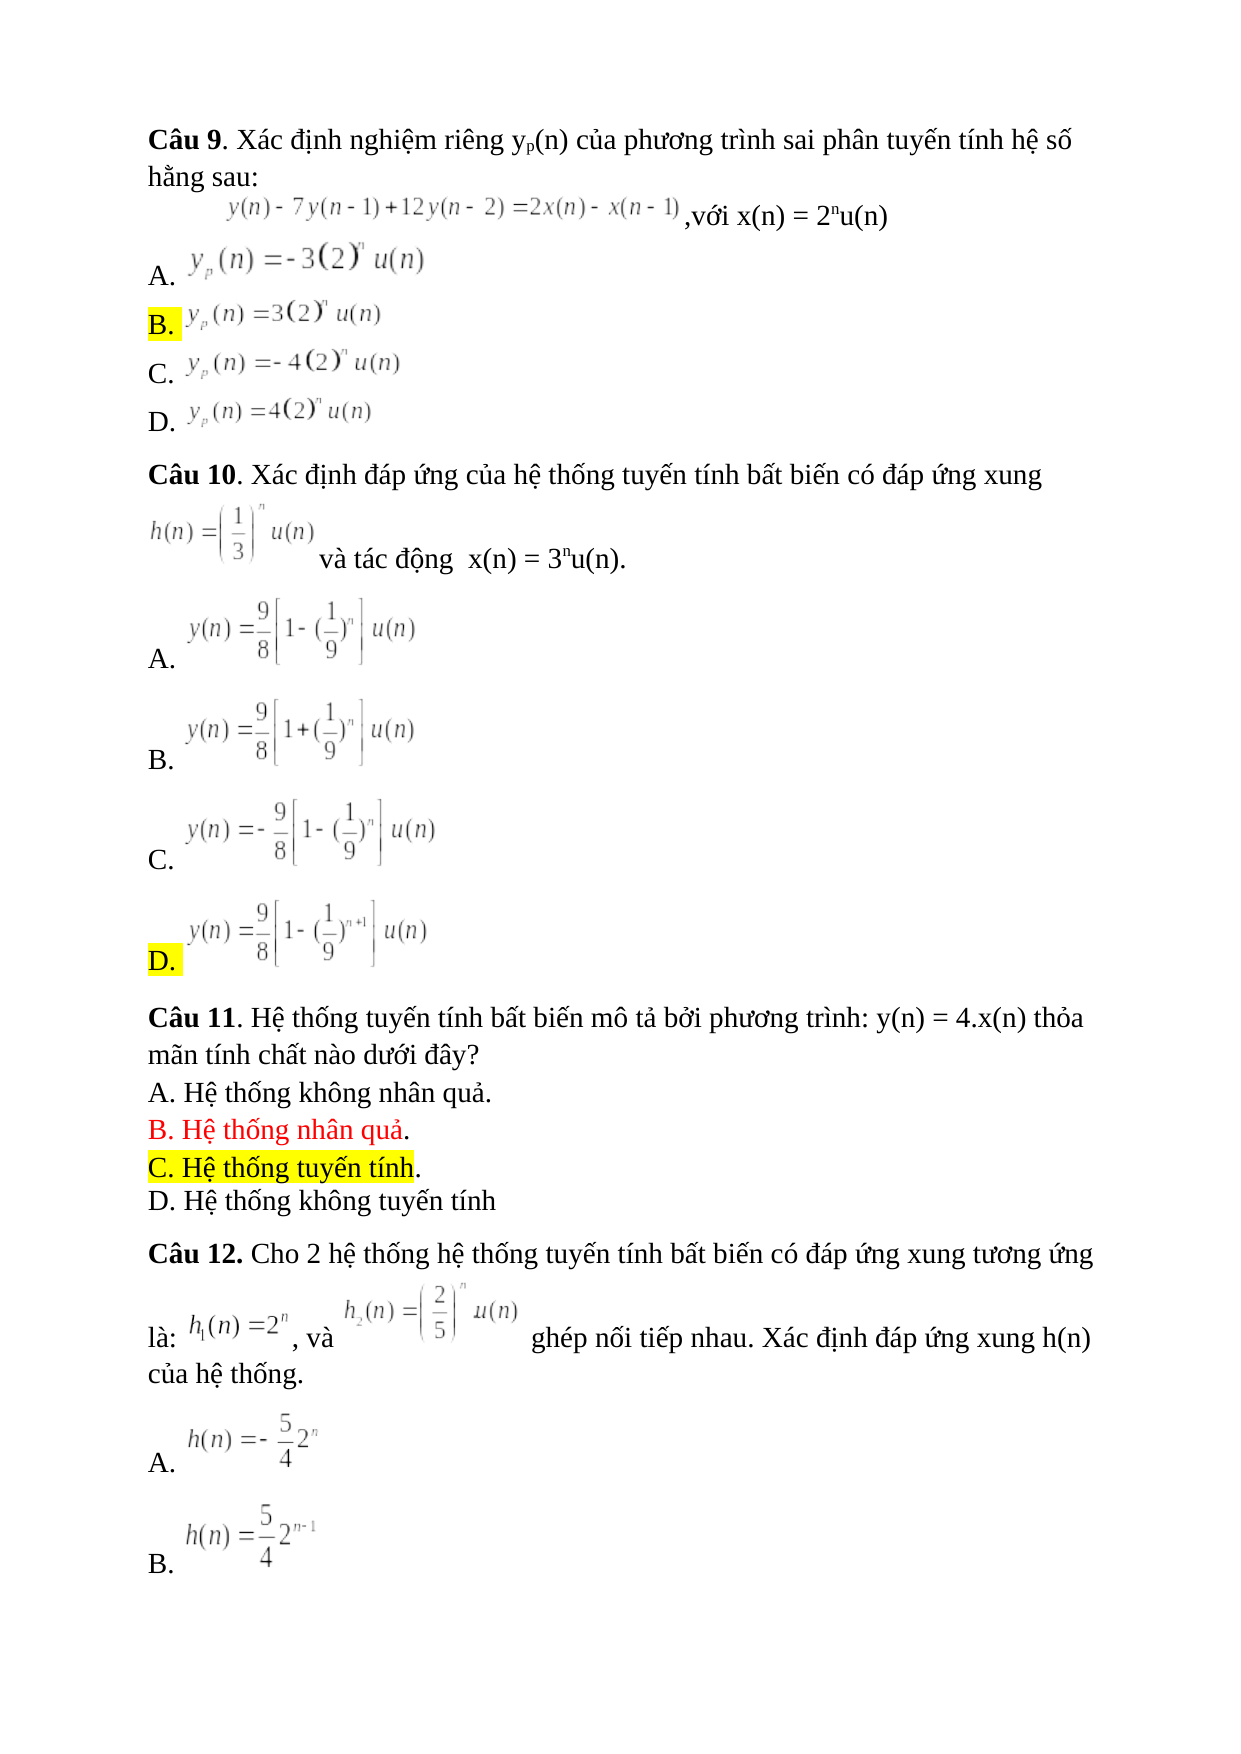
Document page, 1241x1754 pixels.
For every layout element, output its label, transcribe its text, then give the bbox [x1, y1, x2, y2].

text A. Hệ thống không nhân quả. [148, 1071, 1122, 1108]
text ,với x(n) = 2nu(n) [148, 193, 1122, 232]
text B. [148, 1498, 1122, 1579]
text C. Hệ thống tuyến tính. [148, 1146, 1122, 1183]
text D. Hệ thống không tuyến tính [148, 1183, 1122, 1217]
text A. [148, 594, 1122, 675]
text A. [148, 1409, 1122, 1479]
text B. Hệ thống nhân quả. [148, 1108, 1122, 1146]
text C. [148, 341, 1122, 389]
text Câu 10. Xác định đáp ứng của hệ thống tuyến tính bất biến có đáp ứng xung và tác động x(n) = 3nu(n). [148, 457, 1122, 574]
text B. [148, 694, 1122, 775]
text D. [148, 389, 1122, 438]
text Câu 11. Hệ thống tuyến tính bất biến mô tả bởi phương trình: y(n) = 4.x(n) thỏa mãn tính chất nào dưới đây? [148, 996, 1122, 1071]
text D. [148, 895, 1122, 976]
text C. [148, 795, 1122, 876]
text Câu 9. Xác định nghiệm riêng yp(n) của phương trình sai phân tuyến tính hệ số hằng sau: [148, 118, 1122, 193]
text Câu 12. Cho 2 hệ thống hệ thống tuyến tính bất biến có đáp ứng xung tương ứng là: , và ghép nối tiếp nhau. Xác định đáp ứng xung h(n) của hệ thống. [148, 1236, 1122, 1389]
text B. [148, 292, 1122, 341]
text A. [148, 232, 1122, 292]
